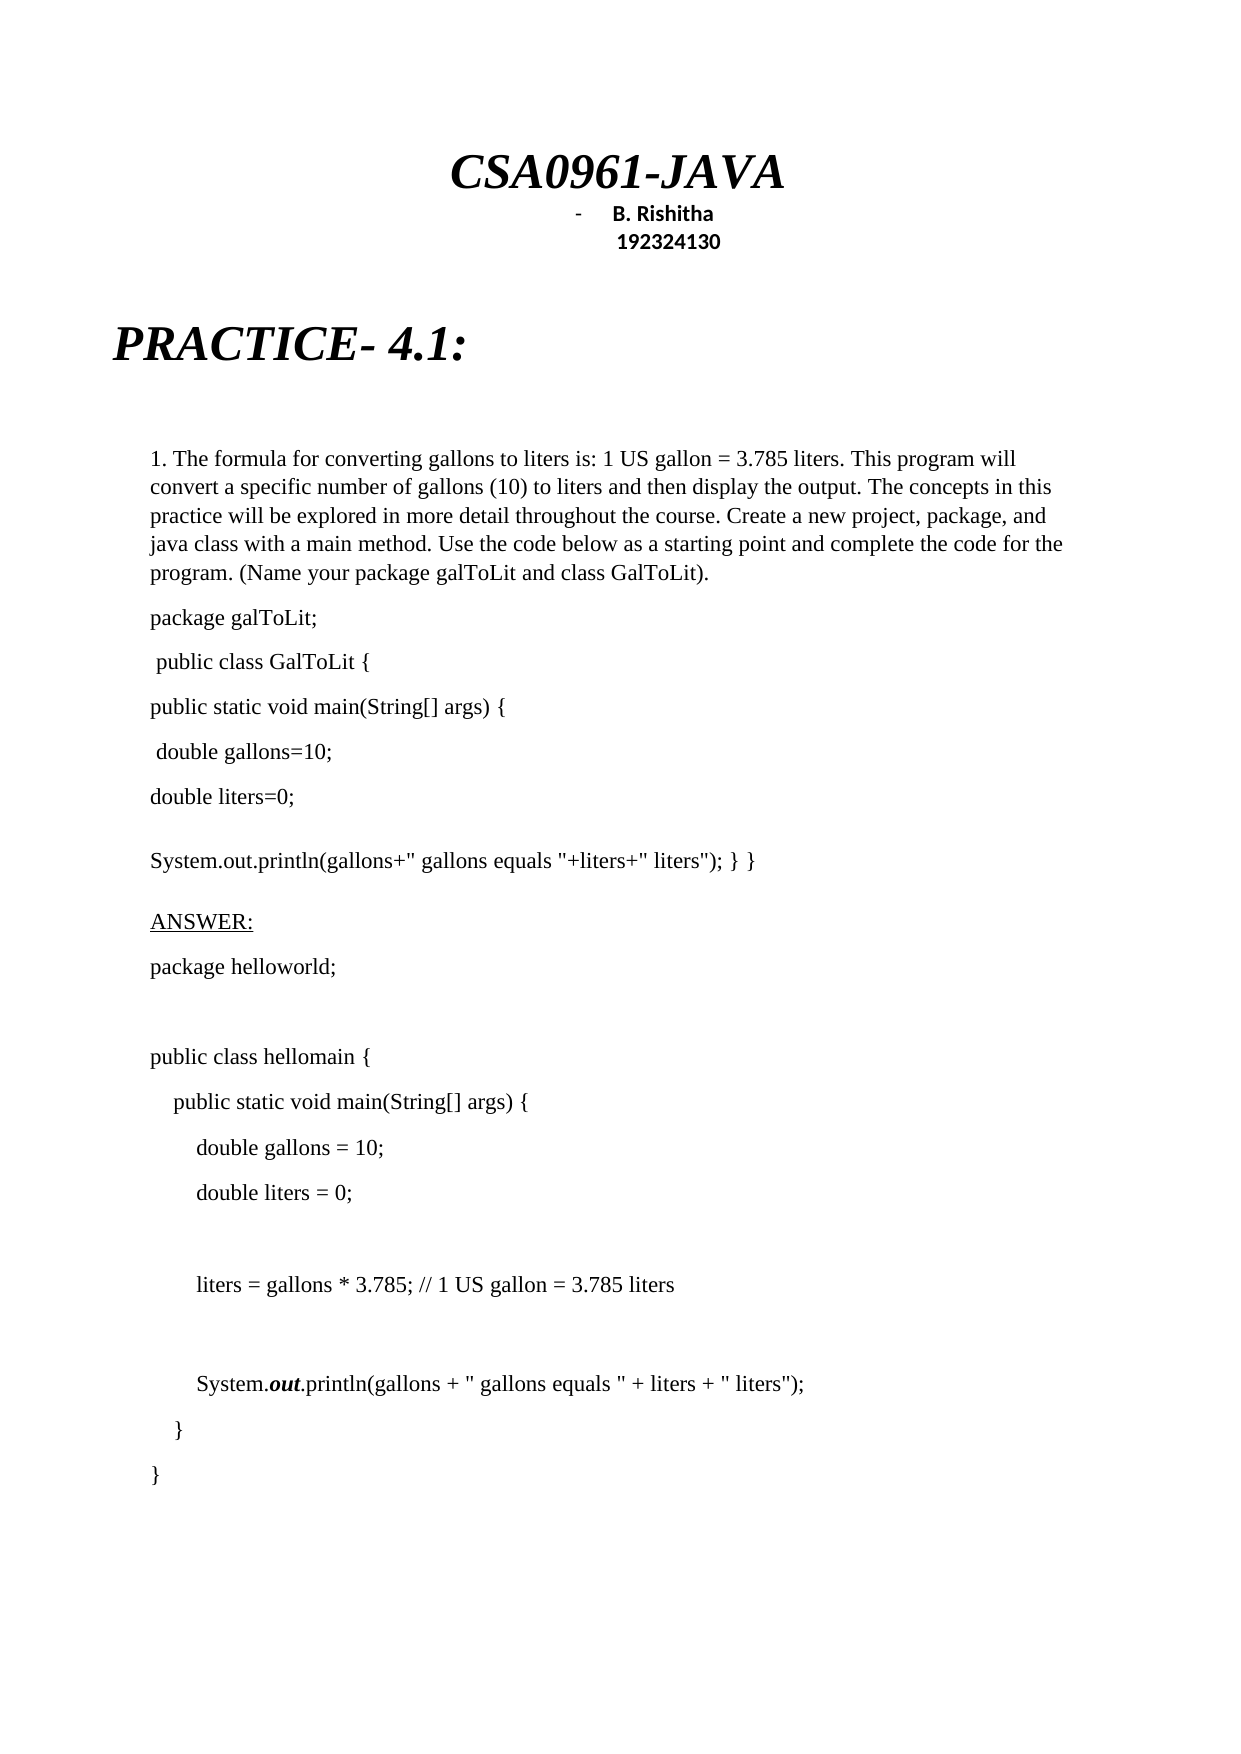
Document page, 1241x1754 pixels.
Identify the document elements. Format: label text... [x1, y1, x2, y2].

text public class hellomain { [150, 1043, 1092, 1070]
text System.out.println(gallons+" gallons equals "+liters+" liters"); } } [150, 847, 788, 873]
text public static void main(String[] args) { [173, 1088, 1092, 1115]
subtitle B. Rishitha [575, 199, 1092, 227]
text double gallons = 10; double liters = 0; [196, 1134, 386, 1205]
subtitle PRACTICE- 4.1: [112, 313, 1092, 371]
text package helloworld; [150, 953, 1092, 979]
text ANSWER: [150, 908, 1092, 934]
list The formula for converting gallons to liters is: 1 US gallon = 3.785 liters. This program will convert a specific number of gallons (10) to liters and then display the output. The concepts in this practice will be explored in more detail throughout the course. Create a new project, package, and java class with a main method. Use the code below as a starting point and complete the code for the program. (Name your package galToLit and class GalToLit). [150, 445, 1064, 585]
text public static void main(String[] args) { [150, 693, 1092, 720]
text package galToLit; public class GalToLit { [150, 604, 372, 675]
text } [150, 1461, 1092, 1487]
text double gallons=10; [156, 738, 1092, 765]
text liters = gallons * 3.785; // 1 US gallon = 3.785 liters [196, 1271, 1092, 1297]
text } [173, 1416, 1092, 1442]
subtitle 192324130 [575, 227, 1092, 256]
text System.out.println(gallons + " gallons equals " + liters + " liters"); [196, 1371, 1092, 1397]
subtitle CSA0961-JAVA [112, 142, 1092, 199]
text double liters=0; [150, 783, 788, 810]
